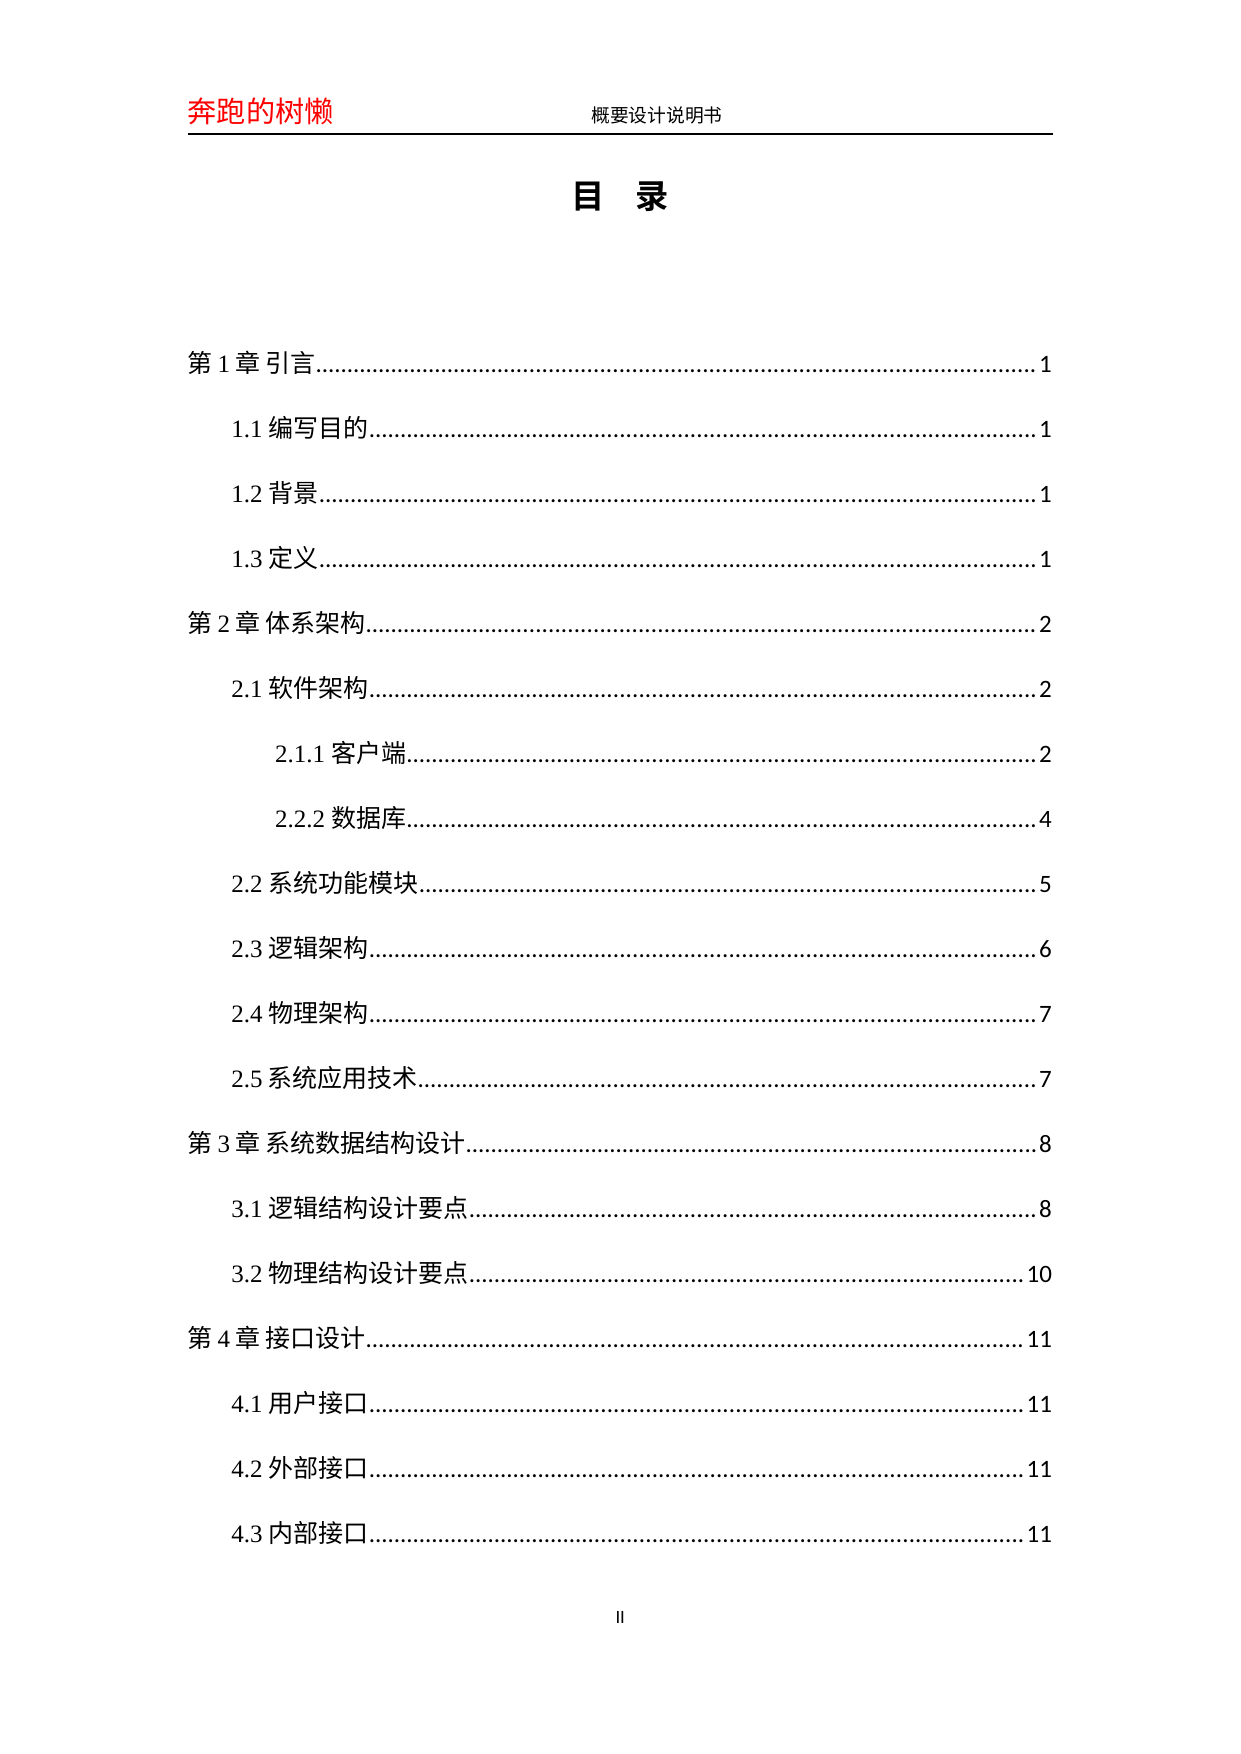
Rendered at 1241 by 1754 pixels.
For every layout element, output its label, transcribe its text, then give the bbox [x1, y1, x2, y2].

text 3.1 逻辑结构设计要点 8 [231, 1174, 1053, 1239]
text 2.1 软件架构 2 [231, 654, 1053, 719]
text 第1章 引言 1 [187, 329, 1053, 394]
text 第2章 体系架构 2 [187, 589, 1053, 654]
text 1.2 背景 1 [231, 459, 1053, 524]
text 2.2 系统功能模块 5 [231, 849, 1053, 914]
text 4.2 外部接口 11 [231, 1434, 1053, 1499]
text 1.1 编写目的 1 [231, 394, 1053, 459]
text 2.3 逻辑架构 6 [231, 914, 1053, 979]
text 3.2 物理结构设计要点 10 [231, 1239, 1053, 1304]
subtitle 目 录 [187, 162, 1053, 227]
text 2.5系统应用技术 7 [231, 1044, 1053, 1109]
text 第4章 接口设计 11 [187, 1304, 1053, 1369]
text 1.3 定义 1 [231, 524, 1053, 589]
text 2.2.2 数据库 4 [275, 784, 1053, 849]
text 第3章 系统数据结构设计 8 [187, 1109, 1053, 1174]
text 4.1 用户接口 11 [231, 1369, 1053, 1434]
text 2.4 物理架构 7 [231, 979, 1053, 1044]
text 2.1.1 客户端 2 [275, 719, 1053, 784]
text 4.3 内部接口 11 [231, 1499, 1053, 1564]
